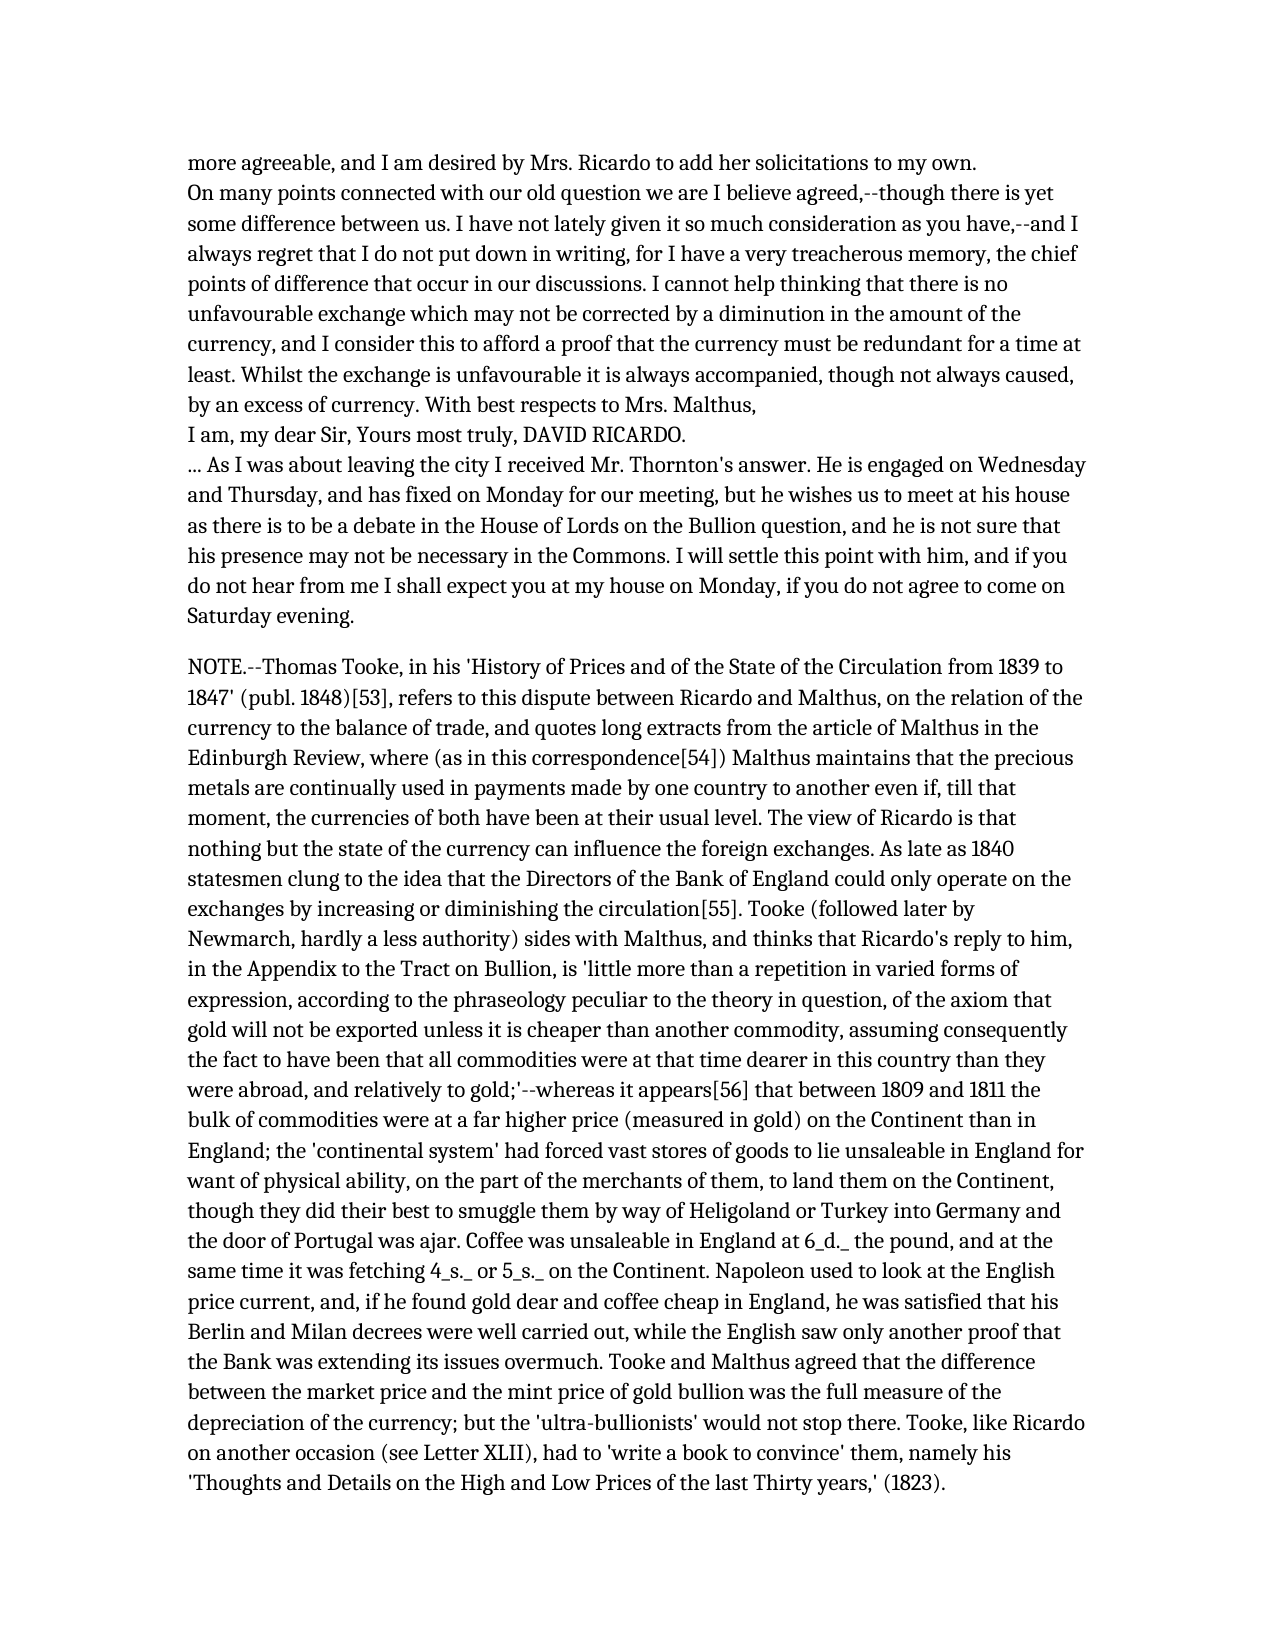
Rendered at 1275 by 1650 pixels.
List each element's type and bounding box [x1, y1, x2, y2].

text [187, 654, 1087, 1496]
text [187, 150, 1087, 629]
